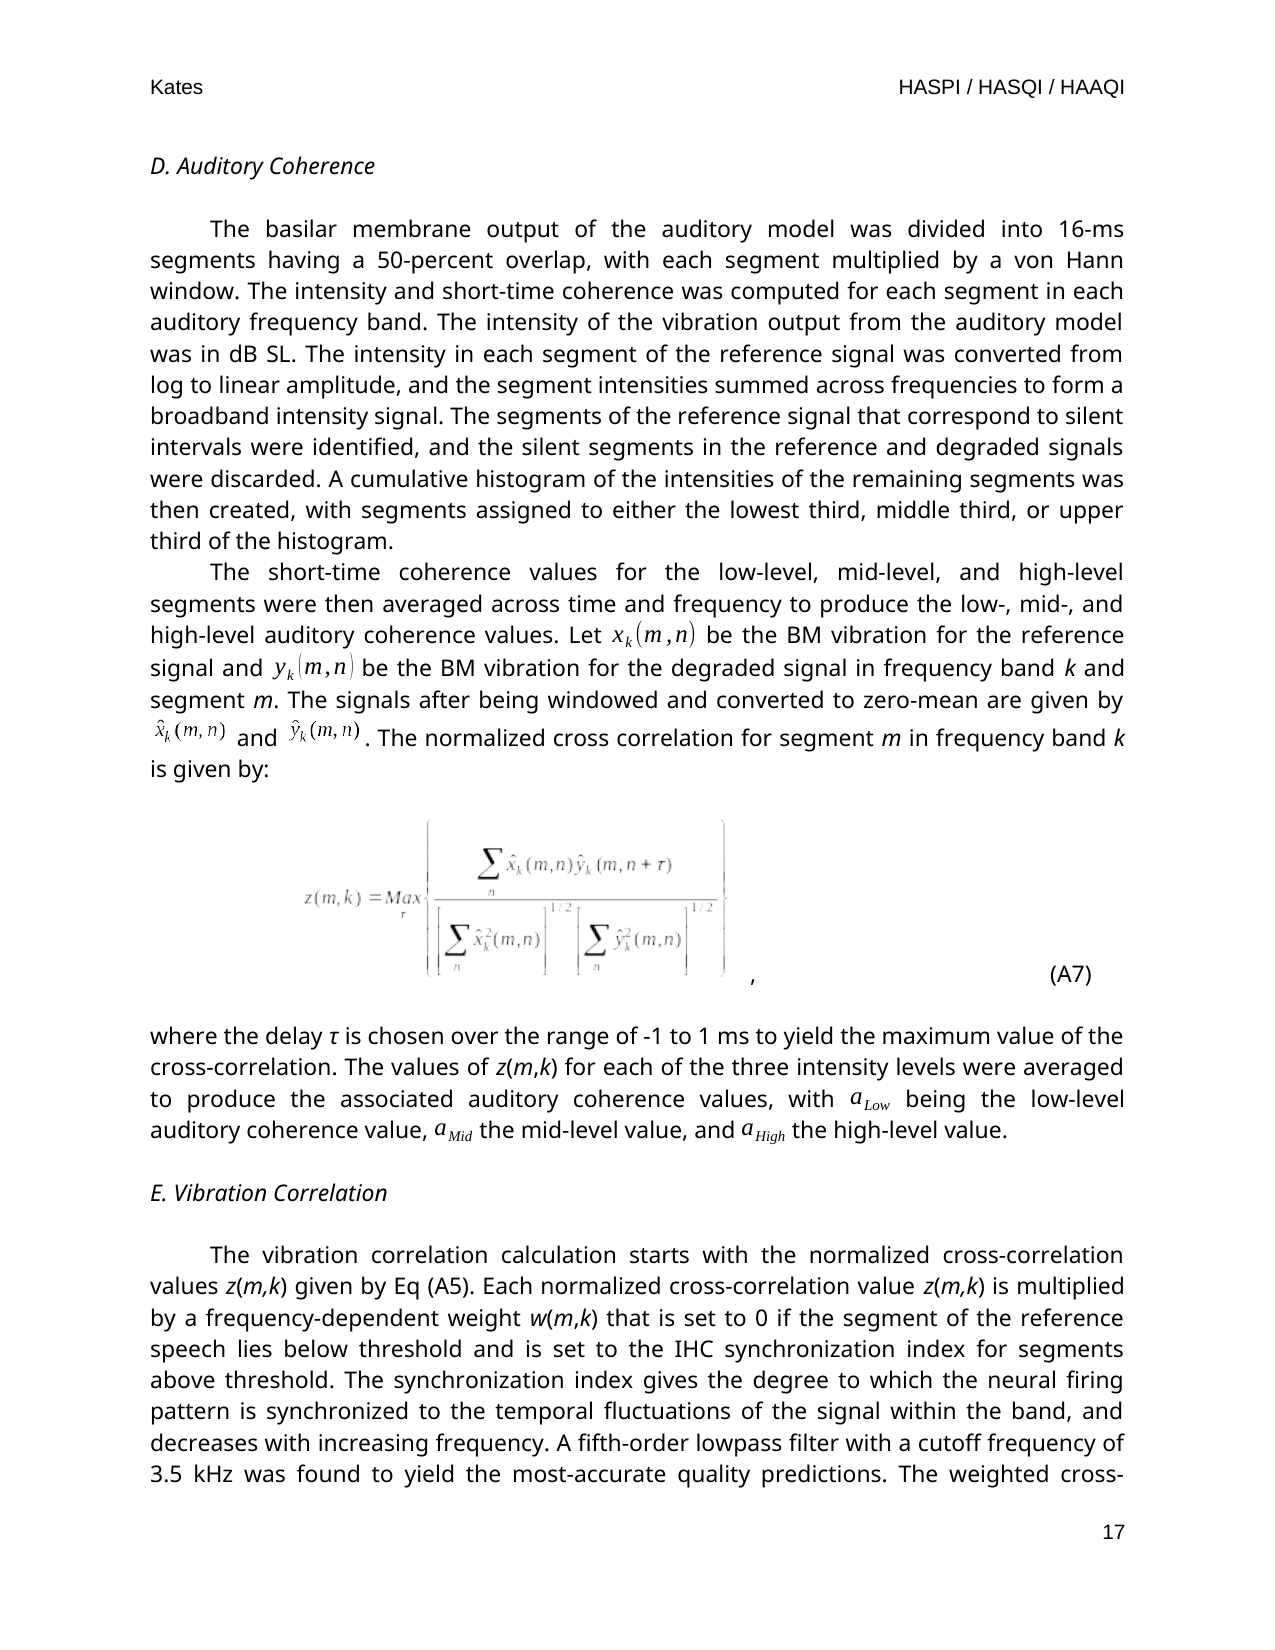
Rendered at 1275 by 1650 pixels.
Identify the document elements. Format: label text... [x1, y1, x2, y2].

text , (A7) [225, 816, 1125, 989]
text where the delay τ is chosen over the range of -1 to 1 ms to yield the maximum value of the cross-correlation. The values of z(m,k) for each of the three intensity levels were averaged to produce the associated auditory coherence values, with being the low-level auditory coherence value, the mid-level value, and the high-level value. [150, 1020, 1125, 1145]
text The short-time coherence values for the low-level, mid-level, and high-level segments were then averaged across time and frequency to produce the low-, mid-, and high-level auditory coherence values. Let be the BM vibration for the reference signal and be the BM vibration for the degraded signal in frequency band k and segment m. The signals after being windowed and converted to zero-mean are given by and . The normalized cross correlation for segment m in frequency band k is given by: [150, 556, 1125, 784]
text E. Vibration Correlation [150, 1176, 1125, 1208]
text D. Auditory Coherence [150, 150, 1125, 181]
text The basilar membrane output of the auditory model was divided into 16-ms segments having a 50-percent overlap, with each segment multiplied by a von Hann window. The intensity and short-time coherence was computed for each segment in each auditory frequency band. The intensity of the vibration output from the auditory model was in dB SL. The intensity in each segment of the reference signal was converted from log to linear amplitude, and the segment intensities summed across frequencies to form a broadband intensity signal. The segments of the reference signal that correspond to silent intervals were identified, and the silent segments in the reference and degraded signals were discarded. A cumulative histogram of the intensities of the remaining segments was then created, with segments assigned to either the lowest third, middle third, or upper third of the histogram. [150, 212, 1125, 556]
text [150, 1239, 1125, 1489]
